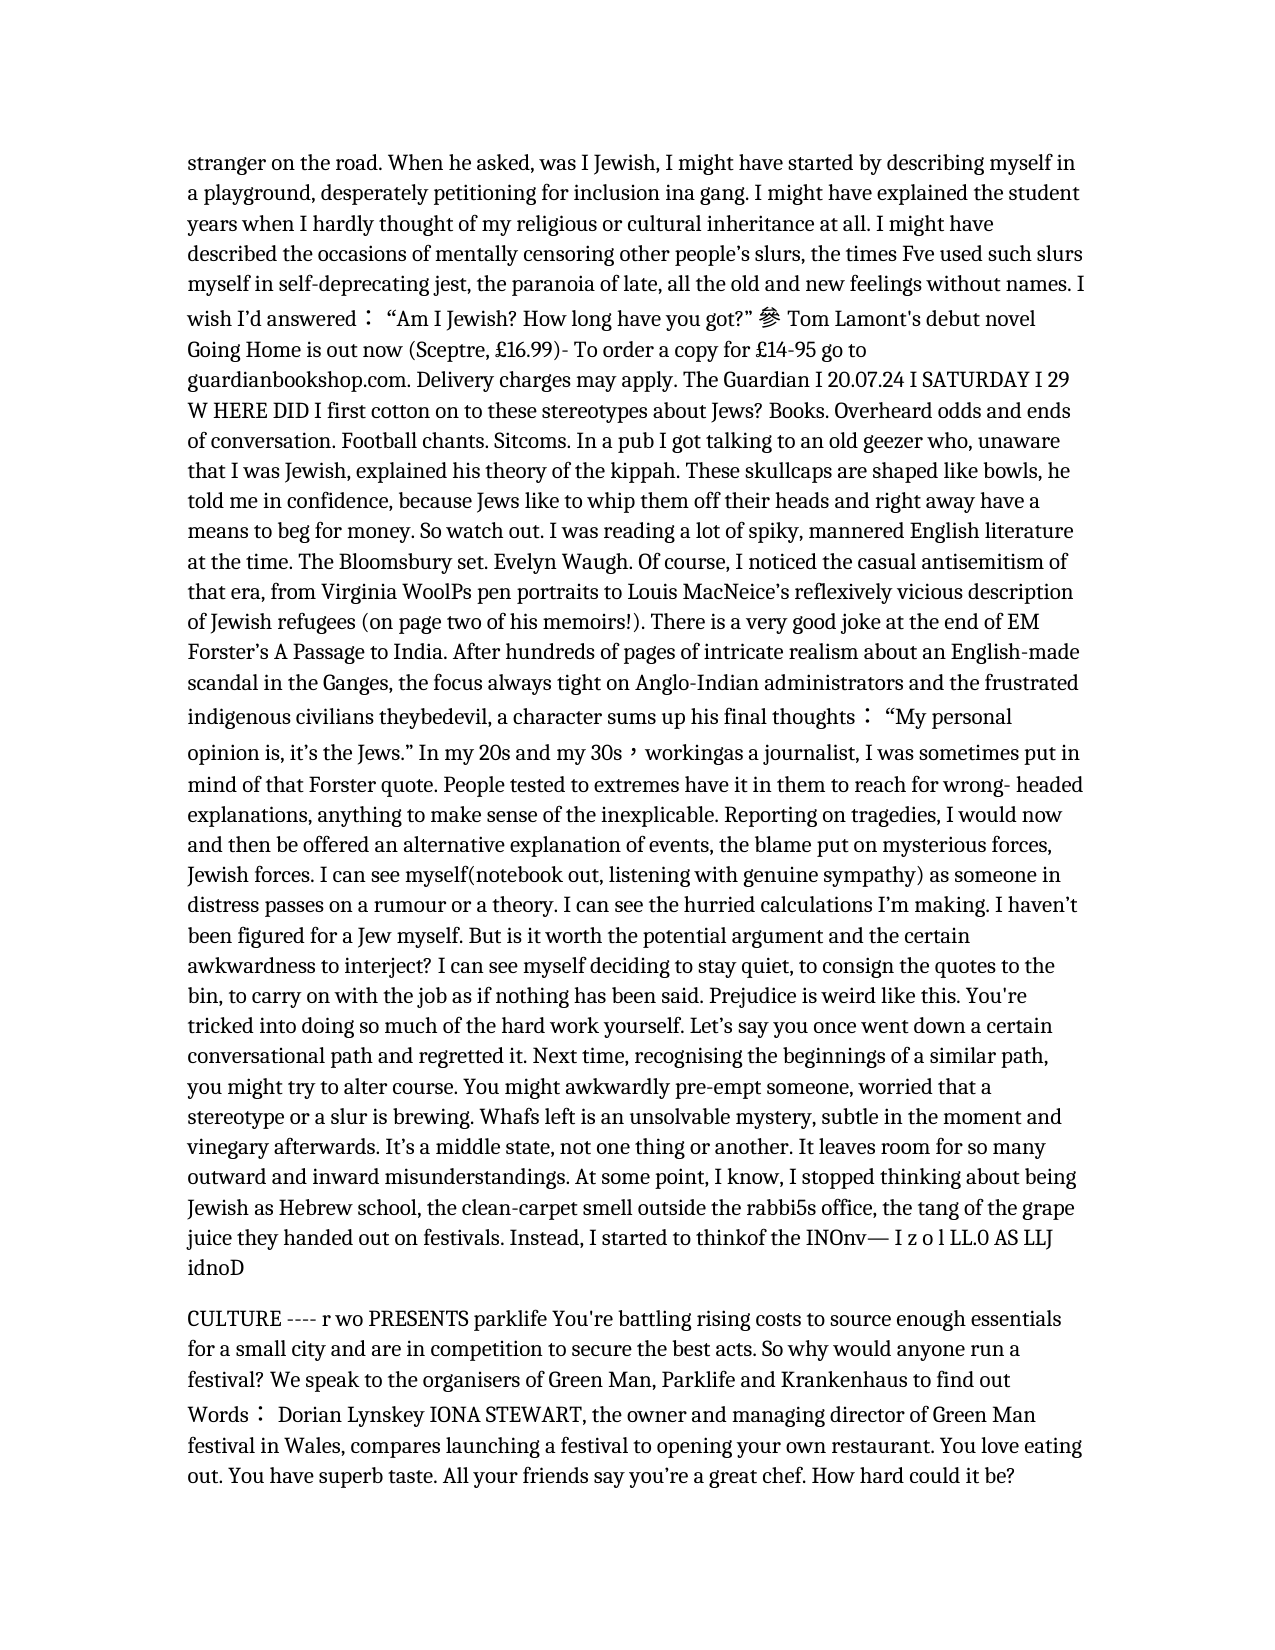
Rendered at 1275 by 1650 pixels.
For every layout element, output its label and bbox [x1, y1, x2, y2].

text [187, 1306, 1087, 1490]
text [187, 150, 1087, 1281]
